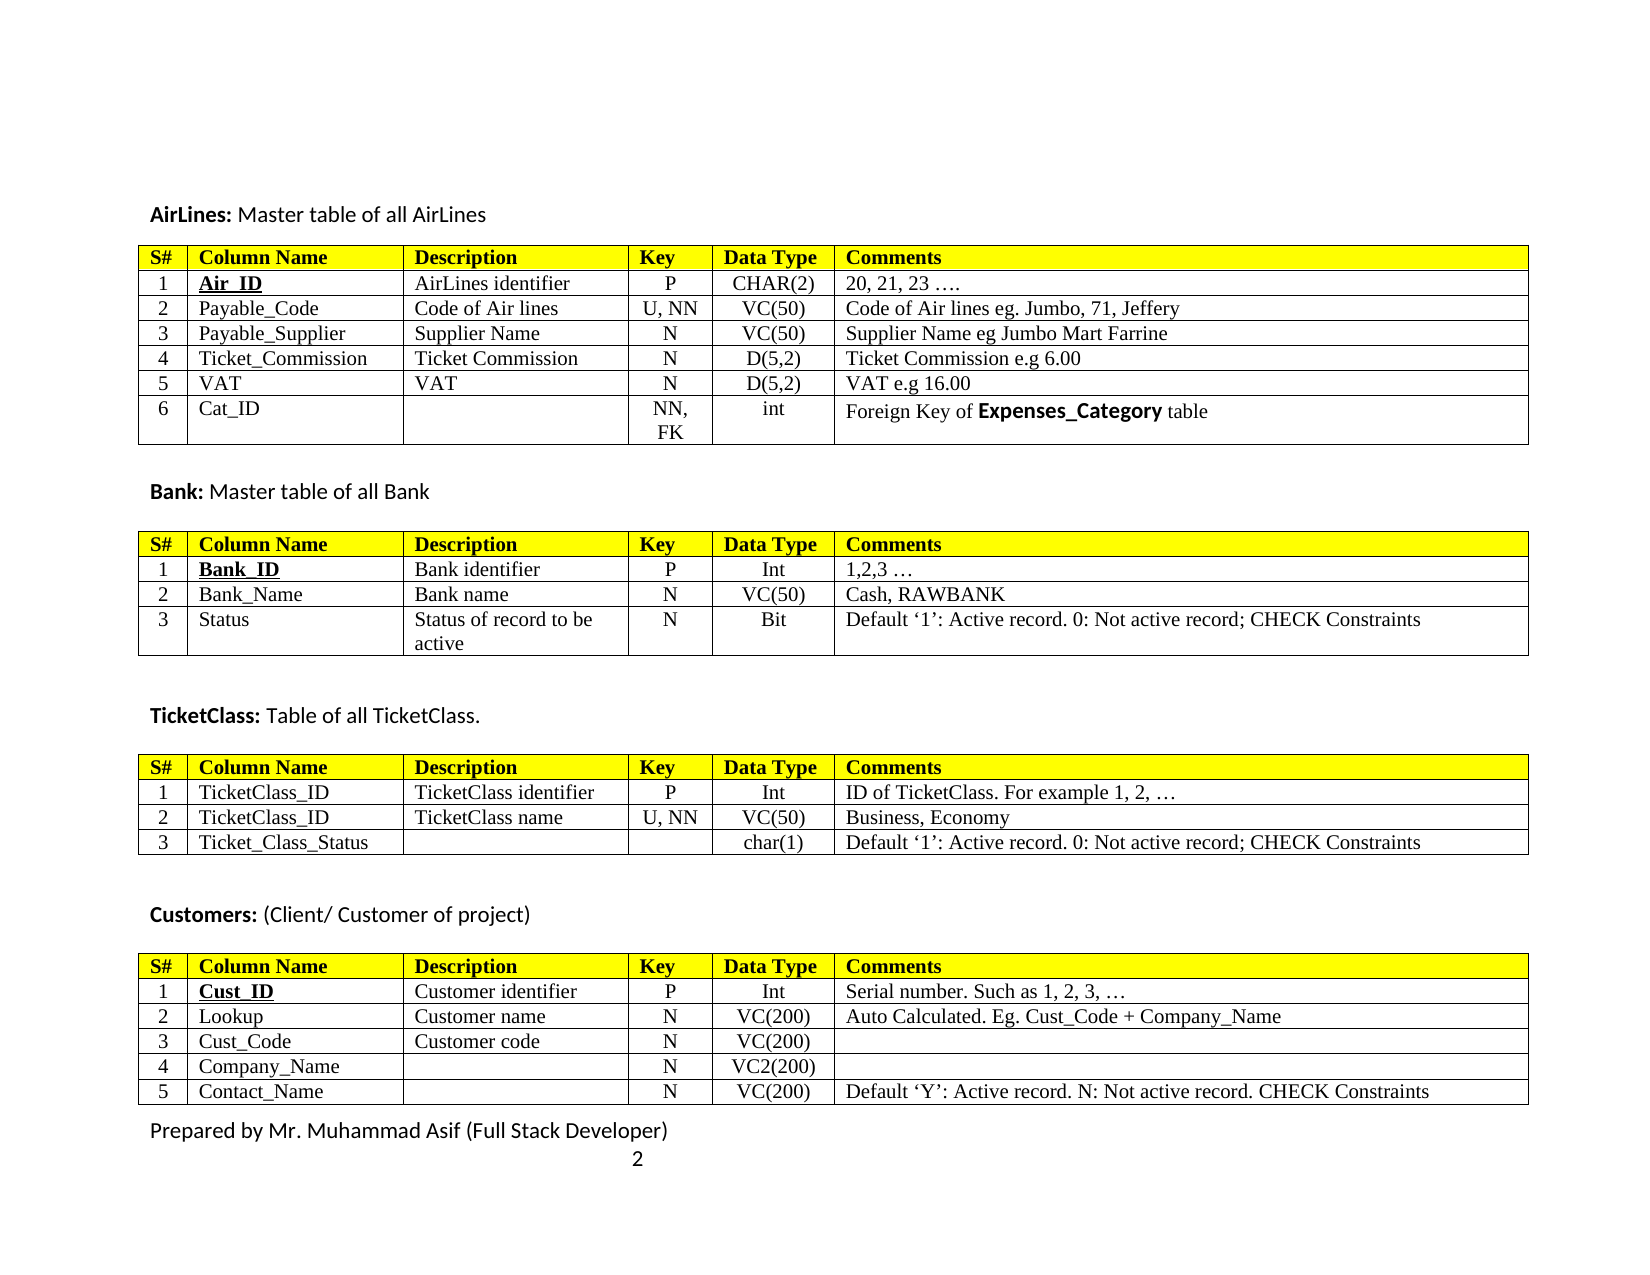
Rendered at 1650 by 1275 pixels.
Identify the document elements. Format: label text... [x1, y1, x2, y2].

table_header Comments [835, 532, 1528, 556]
table_cell P [629, 979, 712, 1003]
table_cell 2 [139, 805, 187, 829]
table_cell TicketClass identifier [404, 780, 628, 804]
text Customers: (Client/ Customer of project) [150, 900, 1556, 928]
table_cell Ticket_Commission [188, 346, 403, 370]
table_header Comments [835, 755, 1528, 779]
table_cell 2 [139, 1004, 187, 1028]
table_header S# [139, 246, 187, 269]
table_cell 3 [139, 607, 187, 655]
table_cell Int [713, 780, 834, 804]
table_header Key [629, 246, 712, 269]
table_cell 1 [139, 780, 187, 804]
table_cell P [629, 271, 712, 295]
table_cell [835, 1029, 1528, 1053]
table_cell VC(50) [713, 805, 834, 829]
table_cell Bank identifier [404, 557, 628, 581]
table_cell N [629, 607, 712, 655]
table_cell N [629, 582, 712, 606]
table_cell Bit [713, 607, 834, 655]
table_header Column Name [188, 246, 403, 269]
table_cell 3 [139, 1029, 187, 1053]
table_cell 1 [139, 271, 187, 295]
table_cell 4 [139, 346, 187, 370]
table_cell 5 [139, 1080, 187, 1103]
table_cell P [629, 557, 712, 581]
table_cell [404, 1080, 628, 1103]
table_header Key [629, 755, 712, 779]
table_cell Lookup [188, 1004, 403, 1028]
table_cell N [629, 1004, 712, 1028]
table_cell [629, 830, 712, 854]
table_header Column Name [188, 755, 403, 779]
table_cell 2 [139, 582, 187, 606]
table_cell 2 [139, 296, 187, 320]
table_header Description [404, 755, 628, 779]
table_cell Int [713, 979, 834, 1003]
table_cell 1 [139, 979, 187, 1003]
table_cell N [629, 1080, 712, 1103]
table_header Comments [835, 246, 1528, 269]
table_cell Code of Air lines [404, 296, 628, 320]
table_cell Customer name [404, 1004, 628, 1028]
table_header Data Type [713, 755, 834, 779]
table_cell [404, 396, 628, 444]
table_cell Ticket_Class_Status [188, 830, 403, 854]
table_cell 4 [139, 1054, 187, 1078]
table_cell Bank_Name [188, 582, 403, 606]
table_cell P [629, 780, 712, 804]
table_cell [404, 1054, 628, 1078]
text AirLines: Master table of all AirLines [150, 200, 1556, 228]
table_cell ID of TicketClass. For example 1, 2, … [835, 780, 1528, 804]
table_cell NN, FK [629, 396, 712, 444]
table_header Description [404, 532, 628, 556]
table_cell VC(200) [713, 1080, 834, 1103]
table_cell VC(200) [713, 1029, 834, 1053]
table_cell N [629, 346, 712, 370]
table_cell VC(50) [713, 296, 834, 320]
table_cell N [629, 371, 712, 395]
table_cell Air_ID [188, 271, 403, 295]
table_cell 20, 21, 23 …. [835, 271, 1528, 295]
table_cell 3 [139, 321, 187, 345]
table_cell Ticket Commission [404, 346, 628, 370]
table_cell Company_Name [188, 1054, 403, 1078]
text Bank: Master table of all Bank [150, 477, 1556, 506]
table_cell VC2(200) [713, 1054, 834, 1078]
table_cell Bank name [404, 582, 628, 606]
table_cell 3 [139, 830, 187, 854]
table_cell VAT [188, 371, 403, 395]
table_cell 6 [139, 396, 187, 444]
table_cell U, NN [629, 805, 712, 829]
table_header S# [139, 954, 187, 978]
table_cell Cat_ID [188, 396, 403, 444]
table_header Key [629, 532, 712, 556]
table_cell CHAR(2) [713, 271, 834, 295]
table_header Data Type [713, 246, 834, 269]
table_header Column Name [188, 532, 403, 556]
table_cell 1,2,3 … [835, 557, 1528, 581]
table_cell N [629, 321, 712, 345]
table_cell Cust_ID [188, 979, 403, 1003]
table_header Data Type [713, 532, 834, 556]
table_cell [404, 830, 628, 854]
table_cell Payable_Code [188, 296, 403, 320]
table_cell TicketClass name [404, 805, 628, 829]
table_cell Business, Economy [835, 805, 1528, 829]
table_header Data Type [713, 954, 834, 978]
table_cell U, NN [629, 296, 712, 320]
table_cell 5 [139, 371, 187, 395]
table_cell Default ‘1’: Active record. 0: Not active record; CHECK Constraints [835, 607, 1528, 655]
table_cell Serial number. Such as 1, 2, 3, … [835, 979, 1528, 1003]
table_cell 1 [139, 557, 187, 581]
table_cell [835, 1054, 1528, 1078]
table_header S# [139, 532, 187, 556]
table_cell Default ‘1’: Active record. 0: Not active record; CHECK Constraints [835, 830, 1528, 854]
table_header Description [404, 246, 628, 269]
table_header Description [404, 954, 628, 978]
table_cell VC(50) [713, 321, 834, 345]
table_cell Supplier Name eg Jumbo Mart Farrine [835, 321, 1528, 345]
table_cell Supplier Name [404, 321, 628, 345]
table_cell TicketClass_ID [188, 780, 403, 804]
table_cell Status [188, 607, 403, 655]
table_cell N [629, 1029, 712, 1053]
table_cell Status of record to be active [404, 607, 628, 655]
table_cell Ticket Commission e.g 6.00 [835, 346, 1528, 370]
table_header Key [629, 954, 712, 978]
table_header Column Name [188, 954, 403, 978]
table_cell D(5,2) [713, 371, 834, 395]
table_cell TicketClass_ID [188, 805, 403, 829]
text TicketClass: Table of all TicketClass. [150, 701, 1556, 729]
table_header S# [139, 755, 187, 779]
table_cell Bank_ID [188, 557, 403, 581]
table_cell N [629, 1054, 712, 1078]
table_cell Customer code [404, 1029, 628, 1053]
table_cell VC(200) [713, 1004, 834, 1028]
table_cell VC(50) [713, 582, 834, 606]
table_cell Payable_Supplier [188, 321, 403, 345]
table_cell Cash, RAWBANK [835, 582, 1528, 606]
table_cell Contact_Name [188, 1080, 403, 1103]
table_cell Default ‘Y’: Active record. N: Not active record. CHECK Constraints [835, 1080, 1528, 1103]
table_cell D(5,2) [713, 346, 834, 370]
table_cell VAT e.g 16.00 [835, 371, 1528, 395]
table_cell Foreign Key of Expenses_Category table [835, 396, 1528, 444]
table_cell AirLines identifier [404, 271, 628, 295]
table_cell VAT [404, 371, 628, 395]
table_cell Customer identifier [404, 979, 628, 1003]
table_header Comments [835, 954, 1528, 978]
table_cell Cust_Code [188, 1029, 403, 1053]
table_cell Code of Air lines eg. Jumbo, 71, Jeffery [835, 296, 1528, 320]
table_cell Auto Calculated. Eg. Cust_Code + Company_Name [835, 1004, 1528, 1028]
table_cell Int [713, 557, 834, 581]
table_cell char(1) [713, 830, 834, 854]
table_cell int [713, 396, 834, 444]
